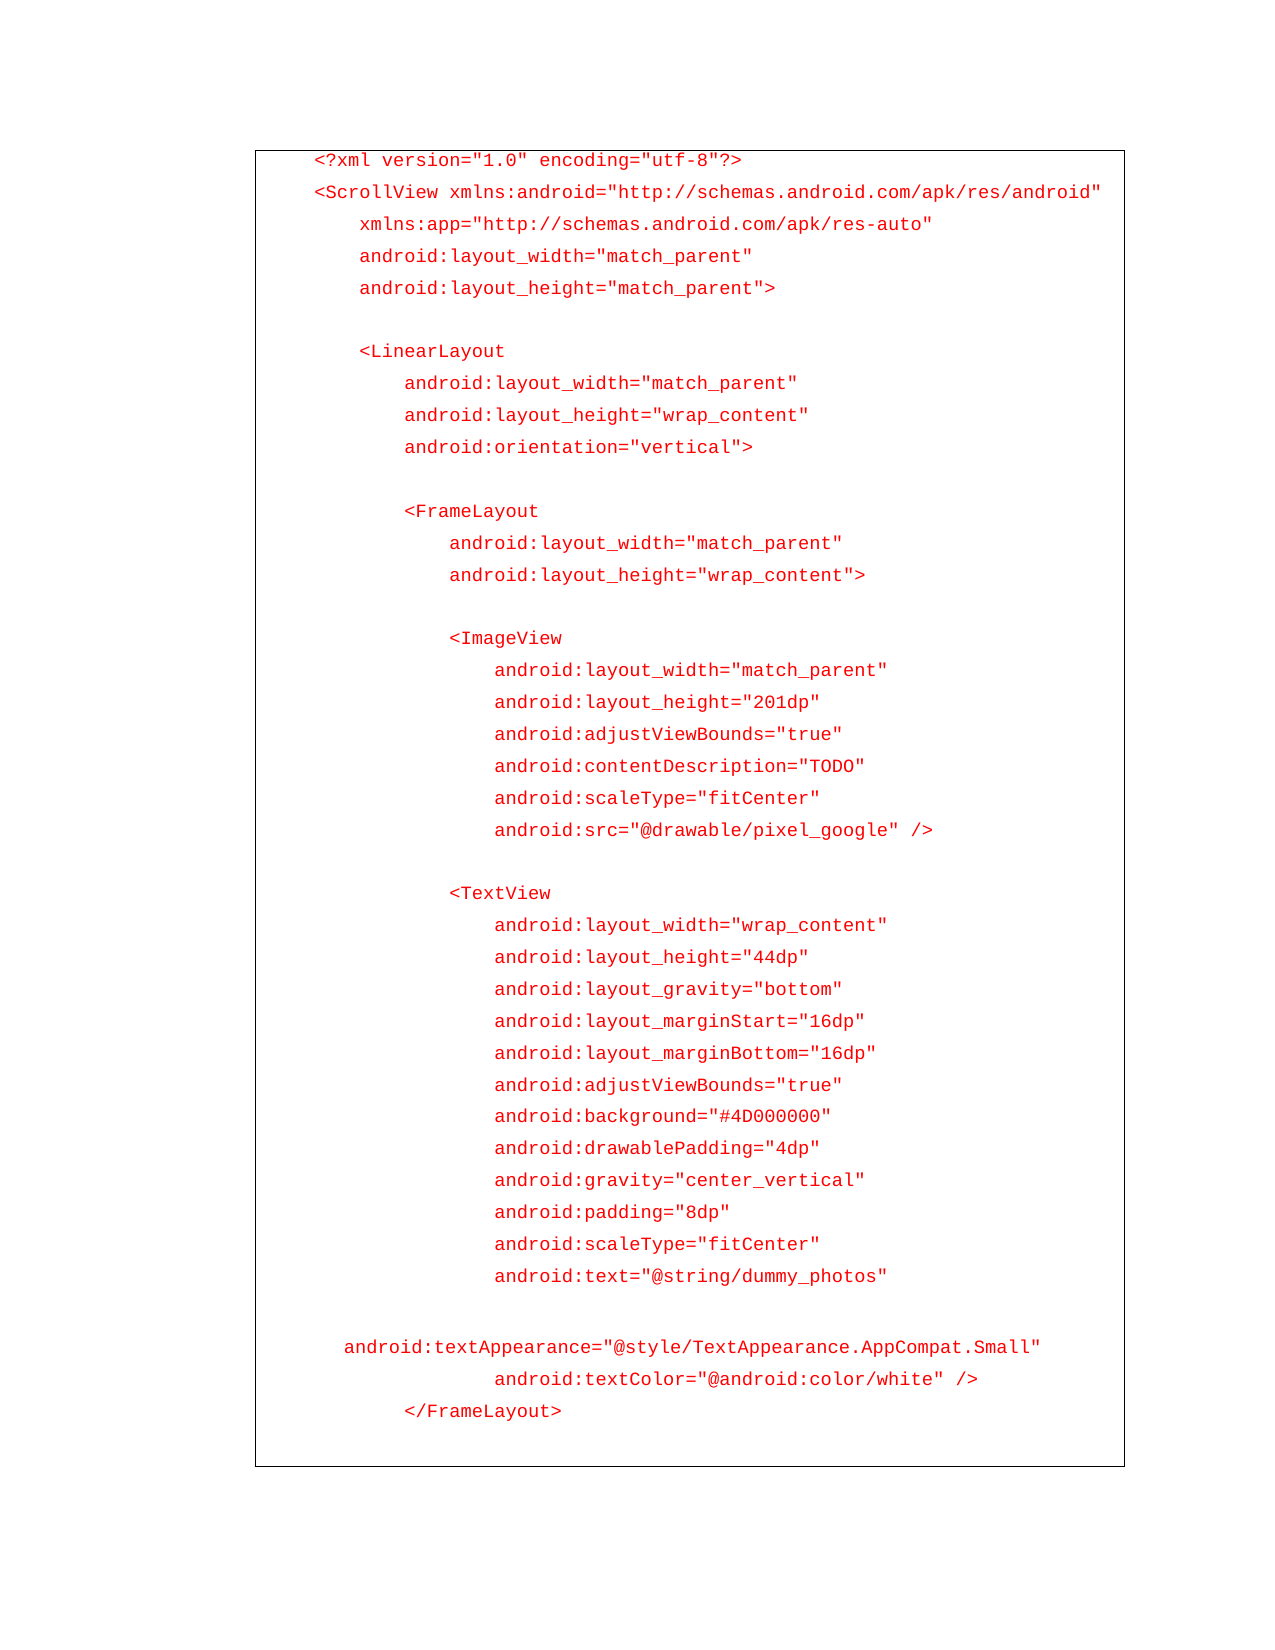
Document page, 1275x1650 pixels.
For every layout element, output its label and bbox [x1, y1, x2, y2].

table_header [256, 151, 1124, 1466]
